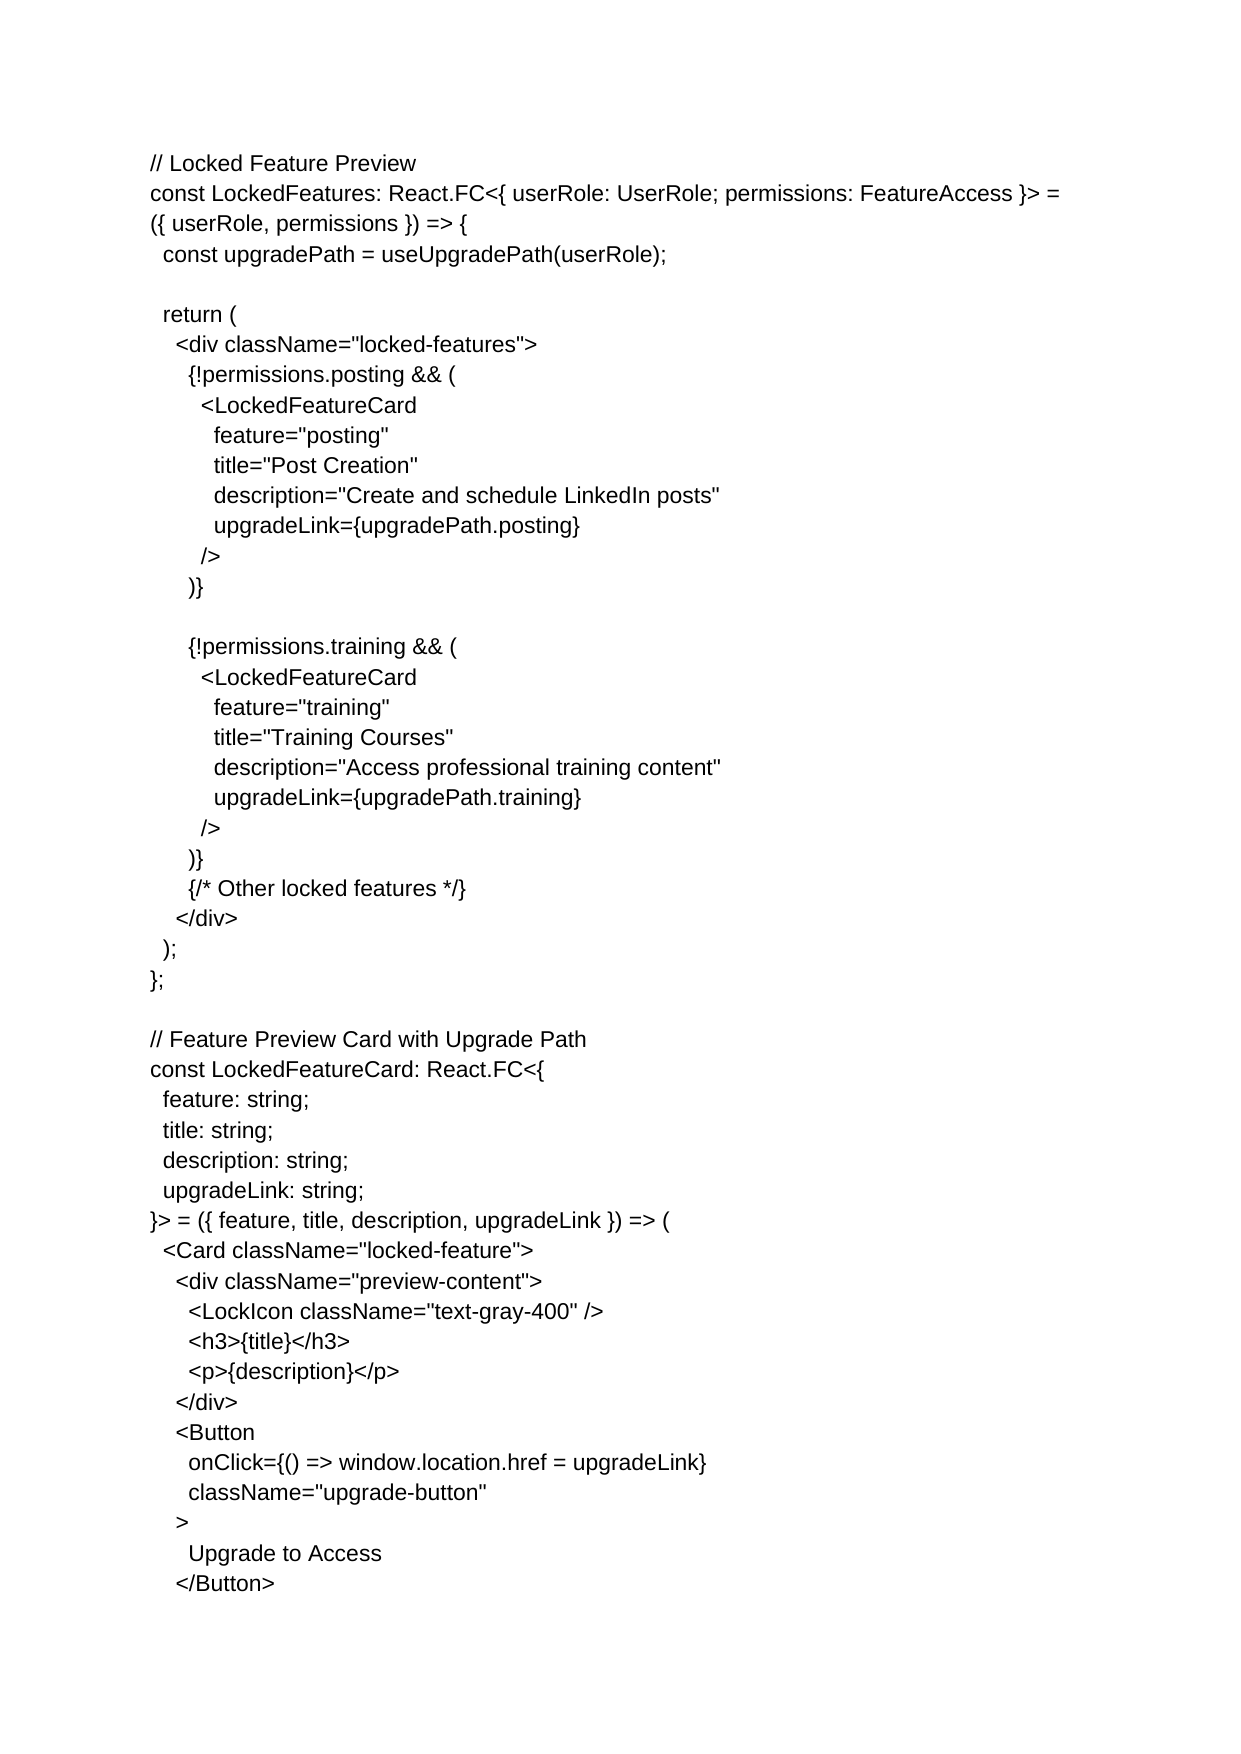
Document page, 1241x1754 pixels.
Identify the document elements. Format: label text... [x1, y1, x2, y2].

text const LockedFeatures: React.FC<{ userRole: UserRole; permissions: FeatureAccess }> = ({ userRole, permissions }) => { [150, 180, 1090, 237]
text title: string; [150, 1117, 1090, 1143]
text {!permissions.training && ( [150, 633, 1090, 660]
text upgradeLink={upgradePath.training} [150, 784, 1090, 811]
text <h3>{title}</h3> [150, 1328, 1090, 1354]
text const upgradePath = useUpgradePath(userRole); [150, 241, 1090, 267]
text // Feature Preview Card with Upgrade Path [150, 1026, 1090, 1052]
text description="Create and schedule LinkedIn posts" [150, 482, 1090, 509]
text <LockedFeatureCard [150, 392, 1090, 418]
text {/* Other locked features */} [150, 875, 1090, 901]
text title="Post Creation" [150, 452, 1090, 478]
text description="Access professional training content" [150, 754, 1090, 781]
text return ( [150, 301, 1090, 327]
text className="upgrade-button" [150, 1479, 1090, 1506]
text <LockedFeatureCard [150, 663, 1090, 690]
text <Button [150, 1419, 1090, 1445]
text <p>{description}</p> [150, 1358, 1090, 1385]
text description: string; [150, 1147, 1090, 1173]
text onClick={() => window.location.href = upgradeLink} [150, 1449, 1090, 1475]
text ); [150, 935, 1090, 962]
text title="Training Courses" [150, 724, 1090, 750]
text }; [150, 966, 1090, 992]
text </div> [150, 905, 1090, 932]
text feature="posting" [150, 422, 1090, 448]
text /> [150, 543, 1090, 569]
text )} [150, 845, 1090, 871]
text <Card className="locked-feature"> [150, 1237, 1090, 1264]
text // Locked Feature Preview [150, 150, 1090, 176]
text /> [150, 814, 1090, 841]
text upgradeLink: string; [150, 1177, 1090, 1203]
text }> = ({ feature, title, description, upgradeLink }) => ( [150, 1207, 1090, 1234]
text <div className="preview-content"> [150, 1268, 1090, 1294]
text </div> [150, 1388, 1090, 1415]
text feature: string; [150, 1086, 1090, 1113]
text const LockedFeatureCard: React.FC<{ [150, 1056, 1090, 1083]
text upgradeLink={upgradePath.posting} [150, 512, 1090, 539]
text </Button> [150, 1570, 1090, 1596]
text <div className="locked-features"> [150, 331, 1090, 358]
text )} [150, 573, 1090, 599]
text > [150, 1509, 1090, 1536]
text feature="training" [150, 694, 1090, 720]
text Upgrade to Access [150, 1539, 1090, 1566]
text <LockIcon className="text-gray-400" /> [150, 1298, 1090, 1324]
text {!permissions.posting && ( [150, 361, 1090, 388]
